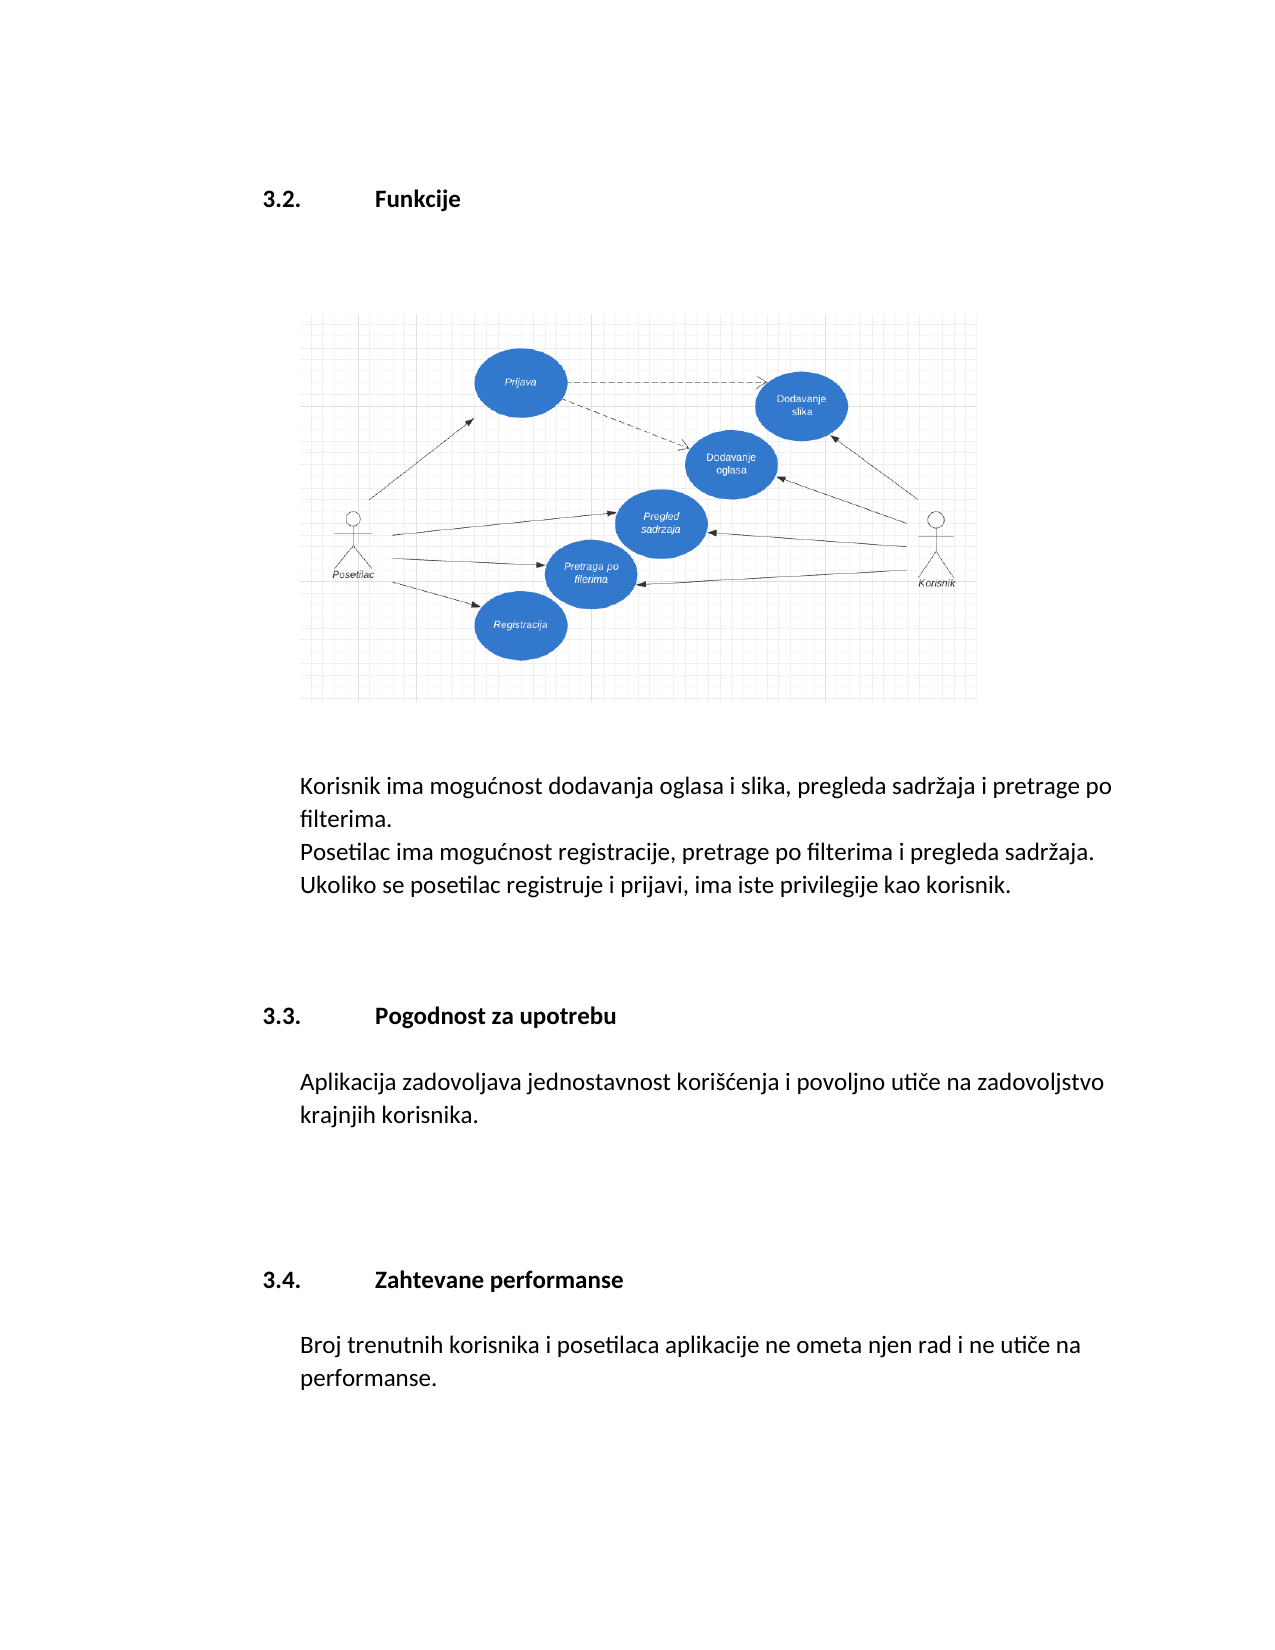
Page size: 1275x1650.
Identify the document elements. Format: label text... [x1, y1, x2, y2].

picture [300, 314, 977, 702]
list Korisnik ima mogućnost dodavanja oglasa i slika, pregleda sadržaja i pretrage po filterima. [300, 770, 1125, 833]
list Zahtevane performanse [262, 1264, 1125, 1294]
list Posetilac ima mogućnost registracije, pretrage po filterima i pregleda sadržaja. Ukoliko se posetilac registruje i prijavi, ima iste privilegije kao korisnik. [300, 836, 1125, 899]
list Pogodnost za upotrebu [262, 1001, 1125, 1031]
list Broj trenutnih korisnika i posetilaca aplikacije ne ometa njen rad i ne utiče na performanse. [300, 1330, 1125, 1393]
list Funkcije [262, 183, 1125, 213]
list Aplikacija zadovoljava jednostavnost korišćenja i povoljno utiče na zadovoljstvo krajnjih korisnika. [300, 1066, 1125, 1130]
